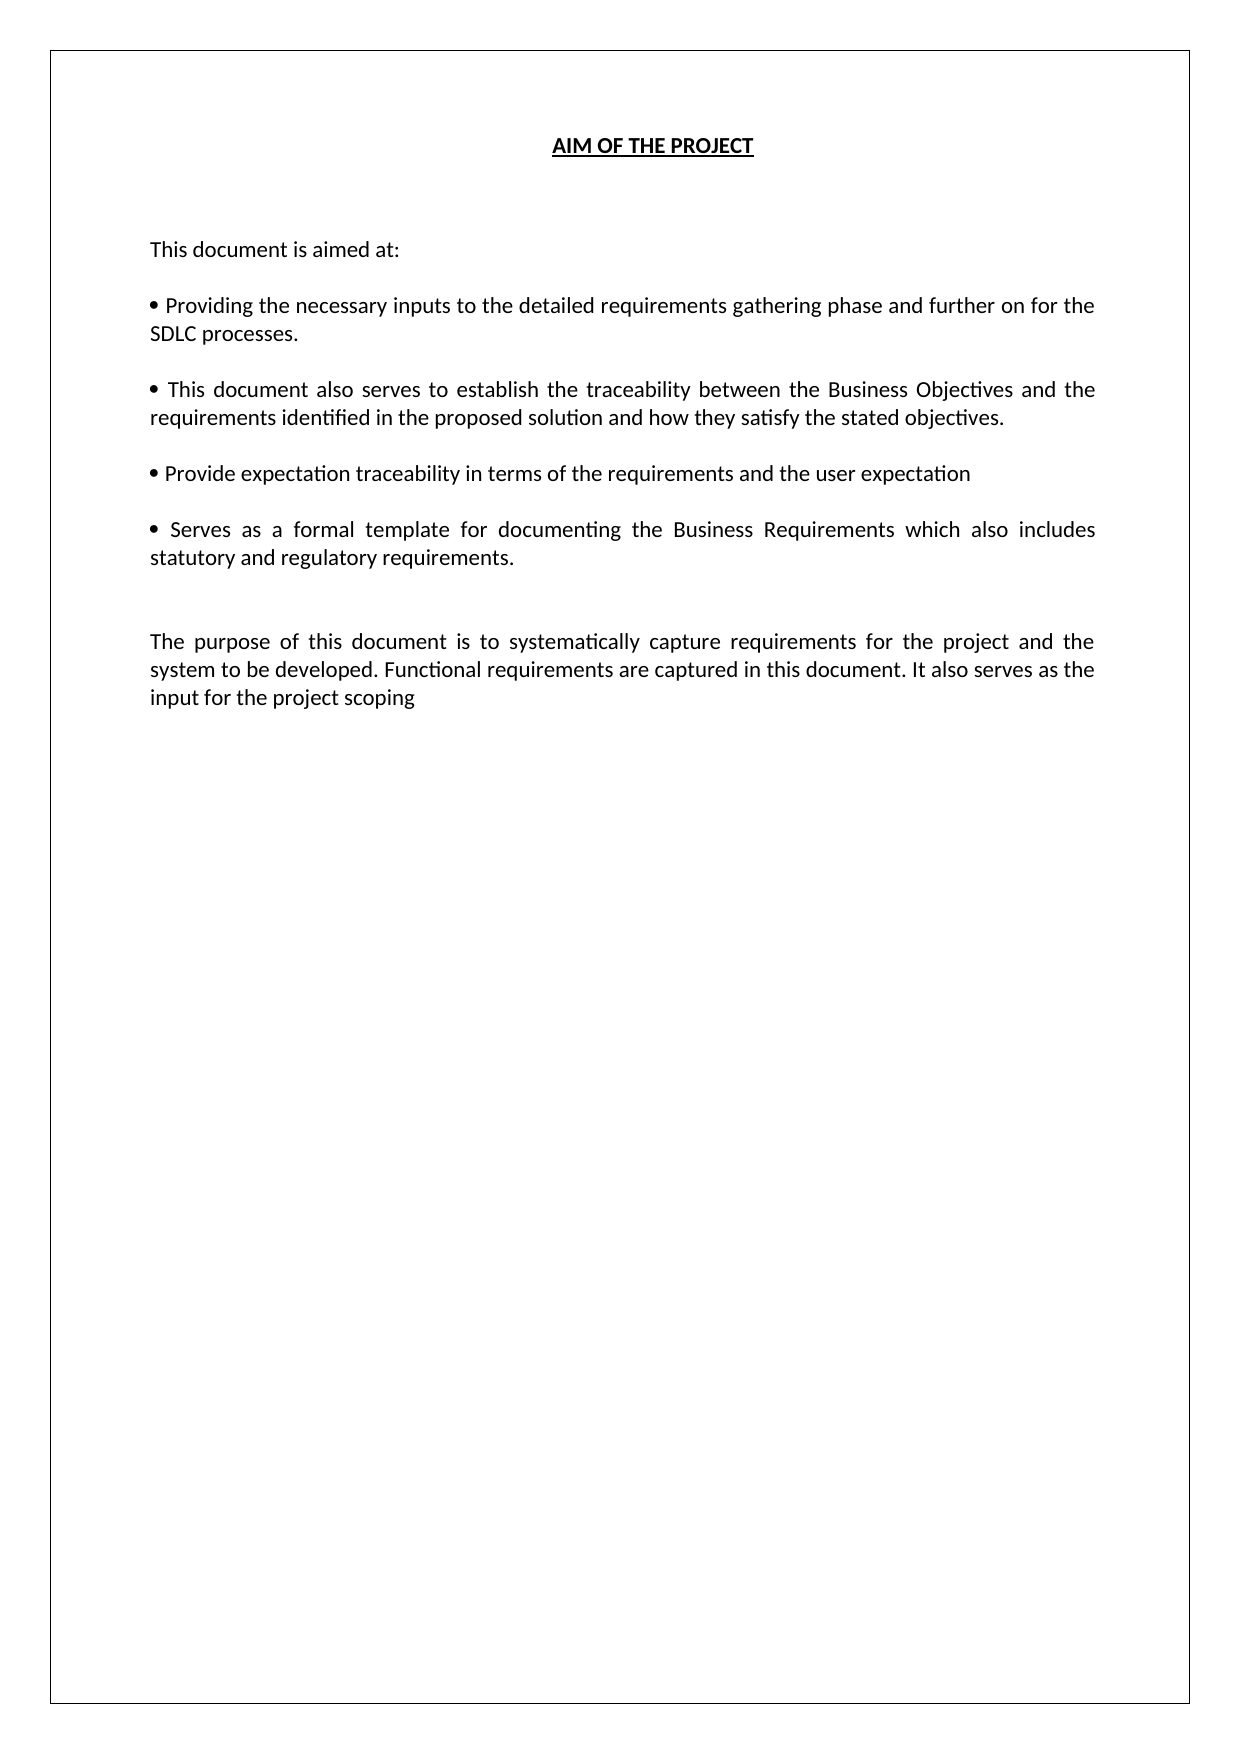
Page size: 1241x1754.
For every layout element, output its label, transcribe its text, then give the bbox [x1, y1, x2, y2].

text Provide expectation traceability in terms of the requirements and the user expectation [150, 459, 1097, 487]
text Serves as a formal template for documenting the Business Requirements which also includes statutory and regulatory requirements. [150, 515, 1097, 571]
text Providing the necessary inputs to the detailed requirements gathering phase and further on for the SDLC processes. [150, 291, 1097, 347]
text This document is aimed at: [150, 235, 1097, 263]
text This document also serves to establish the traceability between the Business Objectives and the requirements identified in the proposed solution and how they satisfy the stated objectives. [150, 375, 1097, 431]
text AIM OF THE PROJECT [209, 131, 1096, 159]
text The purpose of this document is to systematically capture requirements for the project and the system to be developed. Functional requirements are captured in this document. It also serves as the input for the project scoping [150, 627, 1097, 711]
